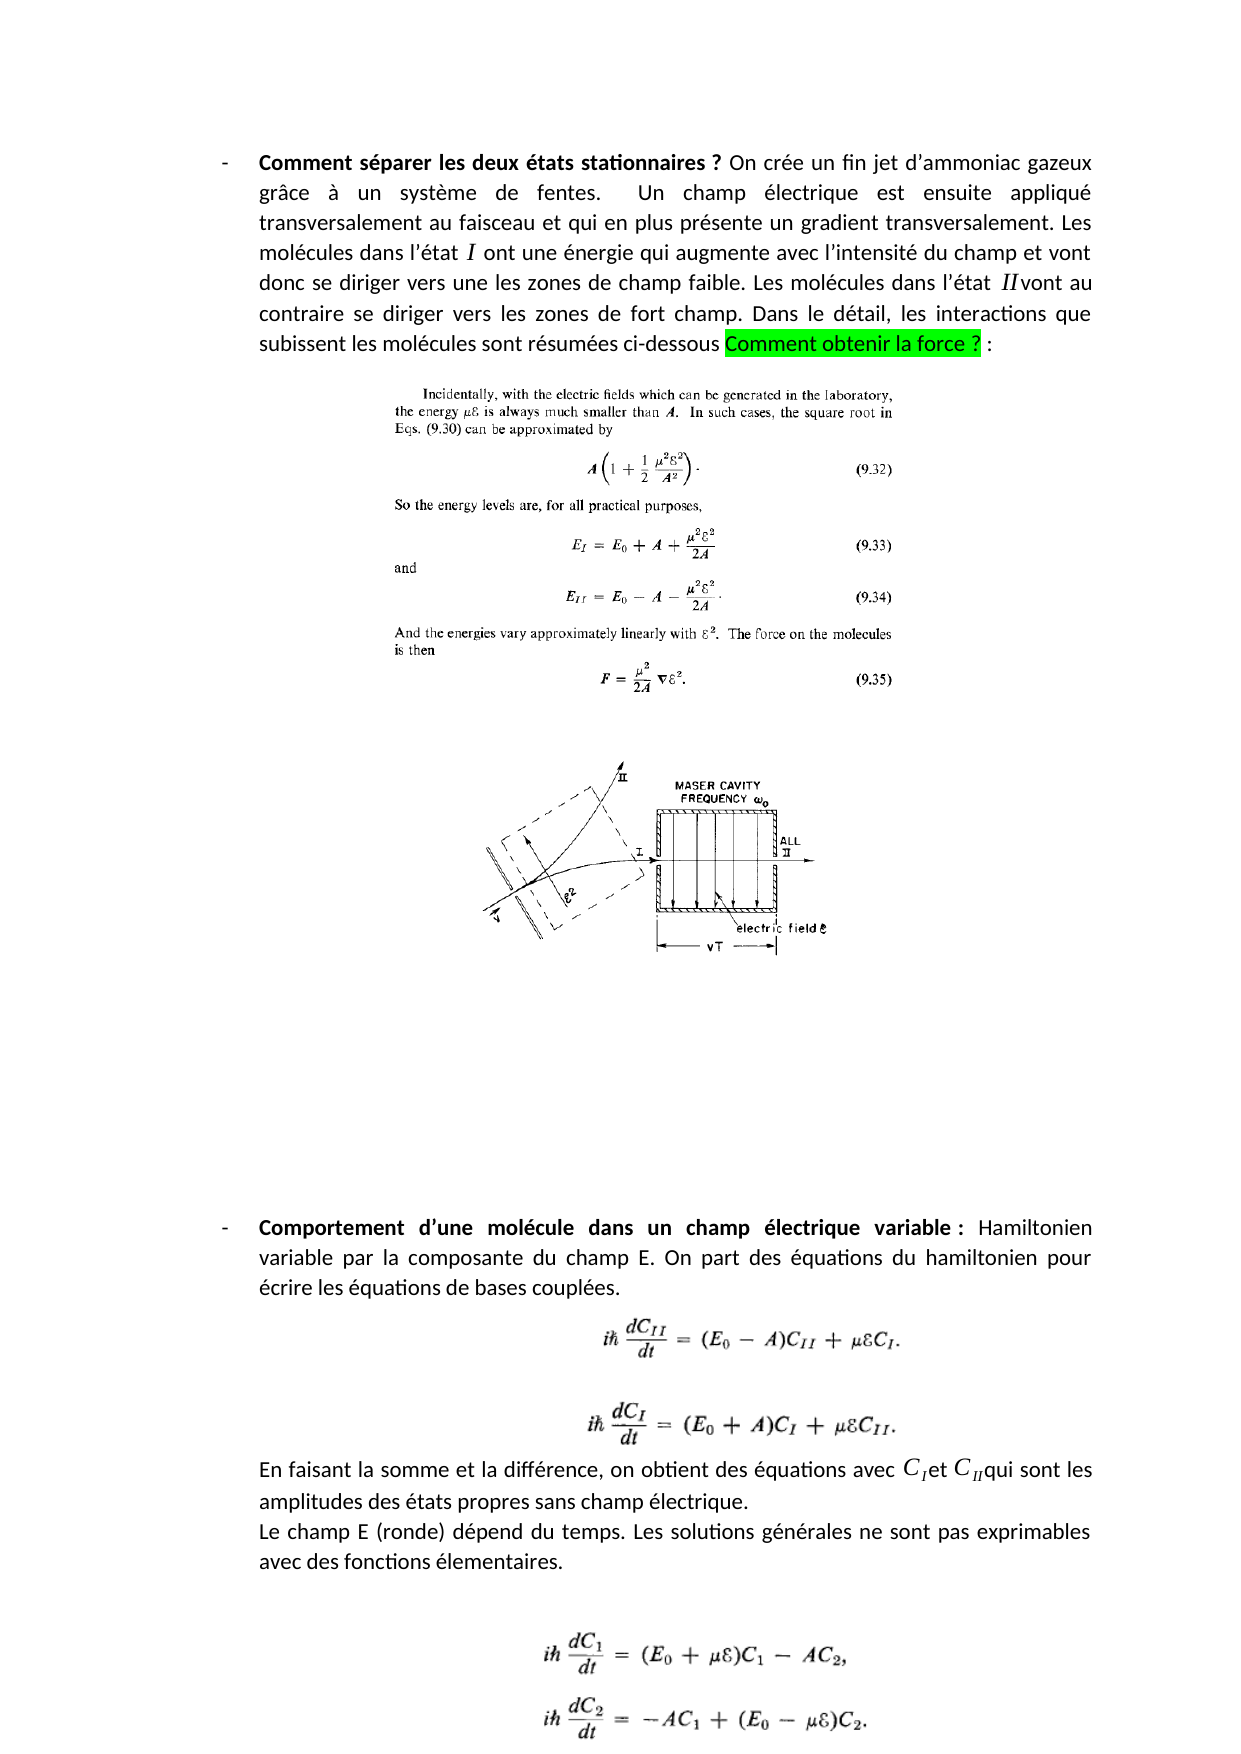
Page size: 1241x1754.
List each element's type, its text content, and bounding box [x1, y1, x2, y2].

picture [595, 1312, 903, 1369]
picture [577, 1392, 904, 1452]
list Le champ E (ronde) dépend du temps. Les solutions générales ne sont pas exprimables avec des fonctions élementaires. [259, 1517, 1093, 1575]
picture [439, 758, 848, 967]
picture [386, 387, 897, 706]
text Comportement d’une molécule dans un champ électrique variable : Hamiltonien variable par la composante du champ E. On part des équations du hamiltonien pour écrire les équations de bases couplées. [221, 1213, 1093, 1301]
picture [530, 1624, 877, 1754]
text Comment séparer les deux états stationnaires ? On crée un fin jet d’ammoniac gazeux grâce à un système de fentes. Un champ électrique est ensuite appliqué transversalement au faisceau et qui en plus présente un gradient transversalement. Les molécules dans l’état ont une énergie qui augmente avec l’intensité du champ et vont donc se diriger vers une les zones de champ faible. Les molécules dans l’état vont au contraire se diriger vers les zones de fort champ. Dans le détail, les interactions que subissent les molécules sont résumées ci-dessous Comment obtenir la force ? : [221, 148, 1093, 357]
list En faisant la somme et la différence, on obtient des équations avec et qui sont les amplitudes des états propres sans champ électrique. [259, 1303, 1093, 1515]
